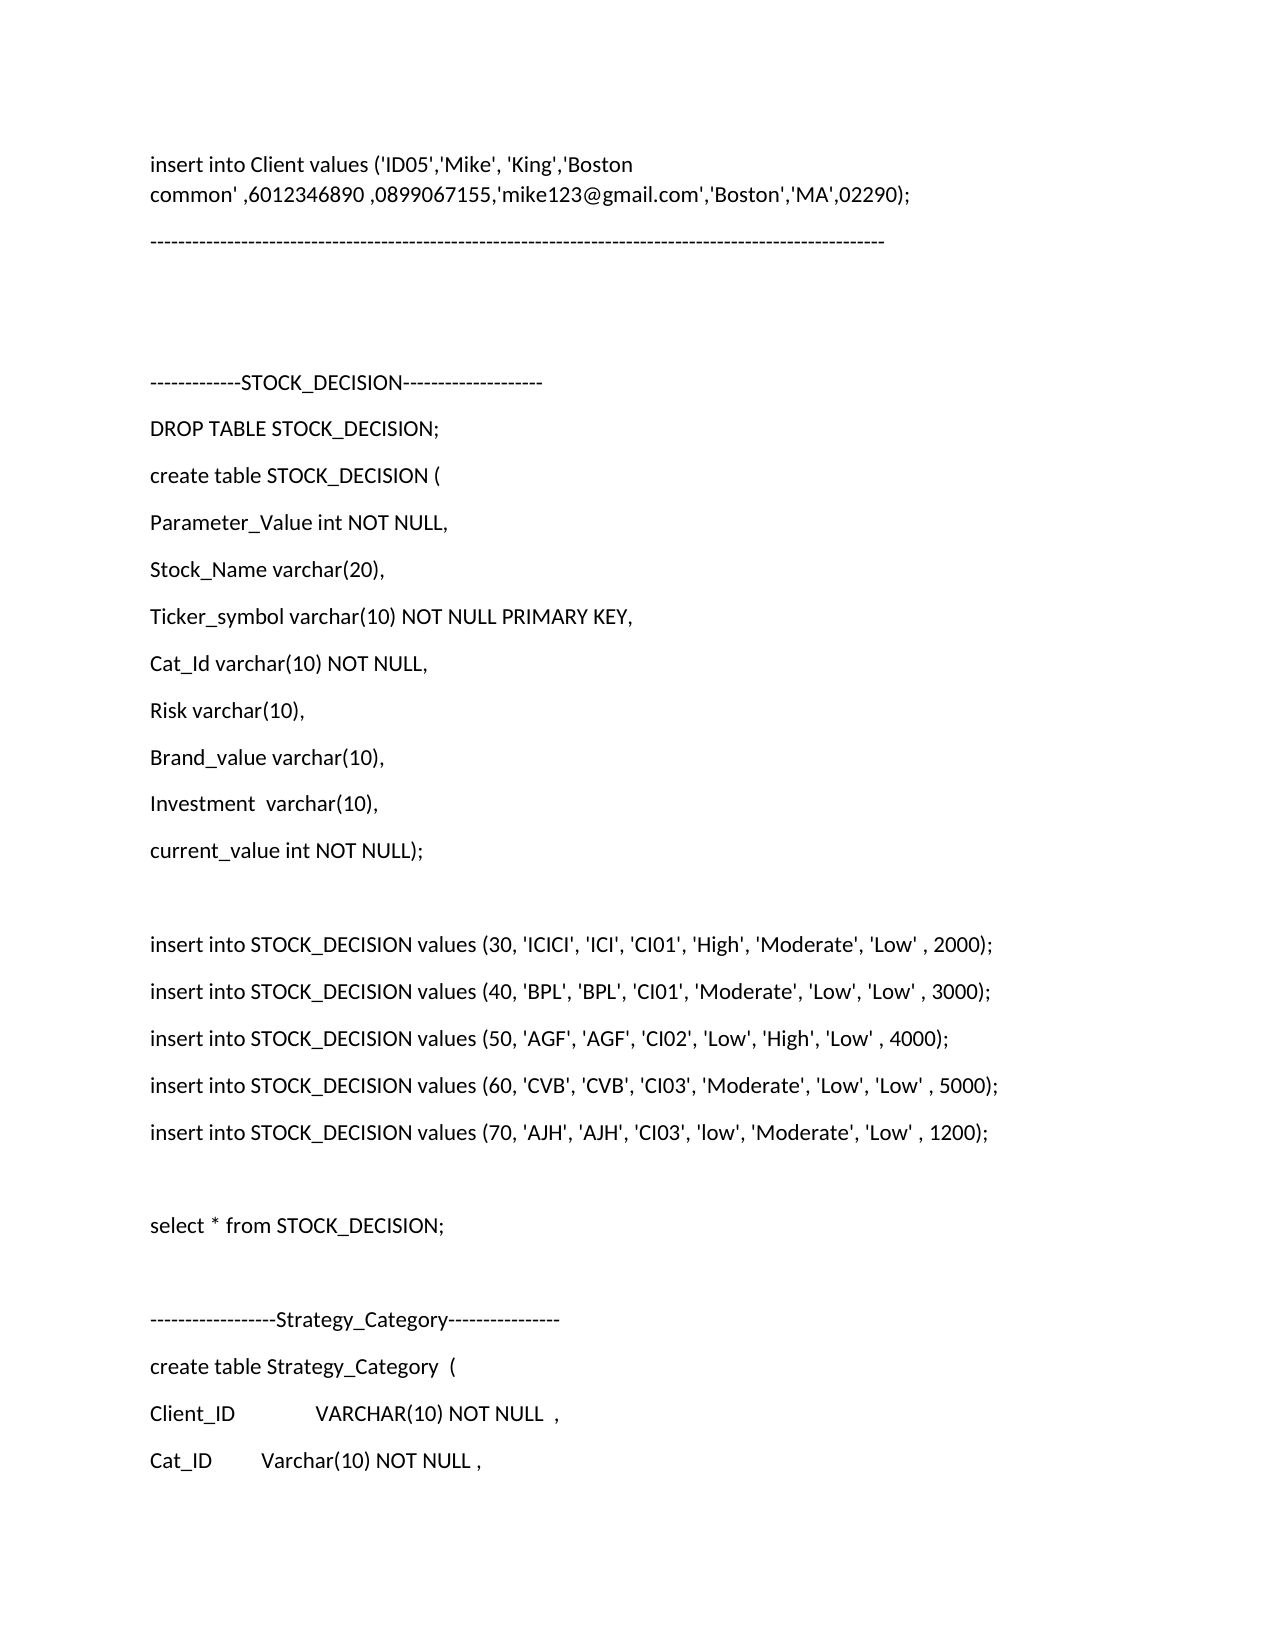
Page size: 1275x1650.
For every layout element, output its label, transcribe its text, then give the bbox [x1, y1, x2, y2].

text insert into STOCK_DECISION values (30, 'ICICI', 'ICI', 'CI01', 'High', 'Moderate', 'Low' , 2000); [150, 930, 1125, 958]
text create table STOCK_DECISION ( [150, 461, 1125, 489]
text Stock_Name varchar(20), [150, 555, 1125, 583]
text Cat_Id varchar(10) NOT NULL, [150, 649, 1125, 677]
text -------------STOCK_DECISION-------------------- [150, 368, 1125, 396]
text --------------------------------------------------------------------------------------------------------- [150, 227, 1125, 255]
text insert into STOCK_DECISION values (60, 'CVB', 'CVB', 'CI03', 'Moderate', 'Low', 'Low' , 5000); [150, 1071, 1125, 1099]
text ------------------Strategy_Category---------------- [150, 1305, 1125, 1333]
text insert into STOCK_DECISION values (40, 'BPL', 'BPL', 'CI01', 'Moderate', 'Low', 'Low' , 3000); [150, 977, 1125, 1005]
text insert into STOCK_DECISION values (50, 'AGF', 'AGF', 'CI02', 'Low', 'High', 'Low' , 4000); [150, 1024, 1125, 1052]
text insert into Client values ('ID05','Mike', 'King','Boston common' ,6012346890 ,0899067155,'mike123@gmail.com','Boston','MA',02290); [150, 150, 1125, 208]
text Risk varchar(10), [150, 696, 1125, 724]
text current_value int NOT NULL); [150, 836, 1125, 864]
text Brand_value varchar(10), [150, 743, 1125, 771]
text select * from STOCK_DECISION; [150, 1211, 1125, 1239]
text Client_ID VARCHAR(10) NOT NULL , [150, 1399, 1125, 1427]
text Cat_ID Varchar(10) NOT NULL , [150, 1446, 1125, 1474]
text Ticker_symbol varchar(10) NOT NULL PRIMARY KEY, [150, 602, 1125, 630]
text create table Strategy_Category ( [150, 1352, 1125, 1380]
text DROP TABLE STOCK_DECISION; [150, 414, 1125, 443]
text insert into STOCK_DECISION values (70, 'AJH', 'AJH', 'CI03', 'low', 'Moderate', 'Low' , 1200); [150, 1118, 1125, 1146]
text Parameter_Value int NOT NULL, [150, 508, 1125, 536]
text Investment varchar(10), [150, 789, 1125, 818]
